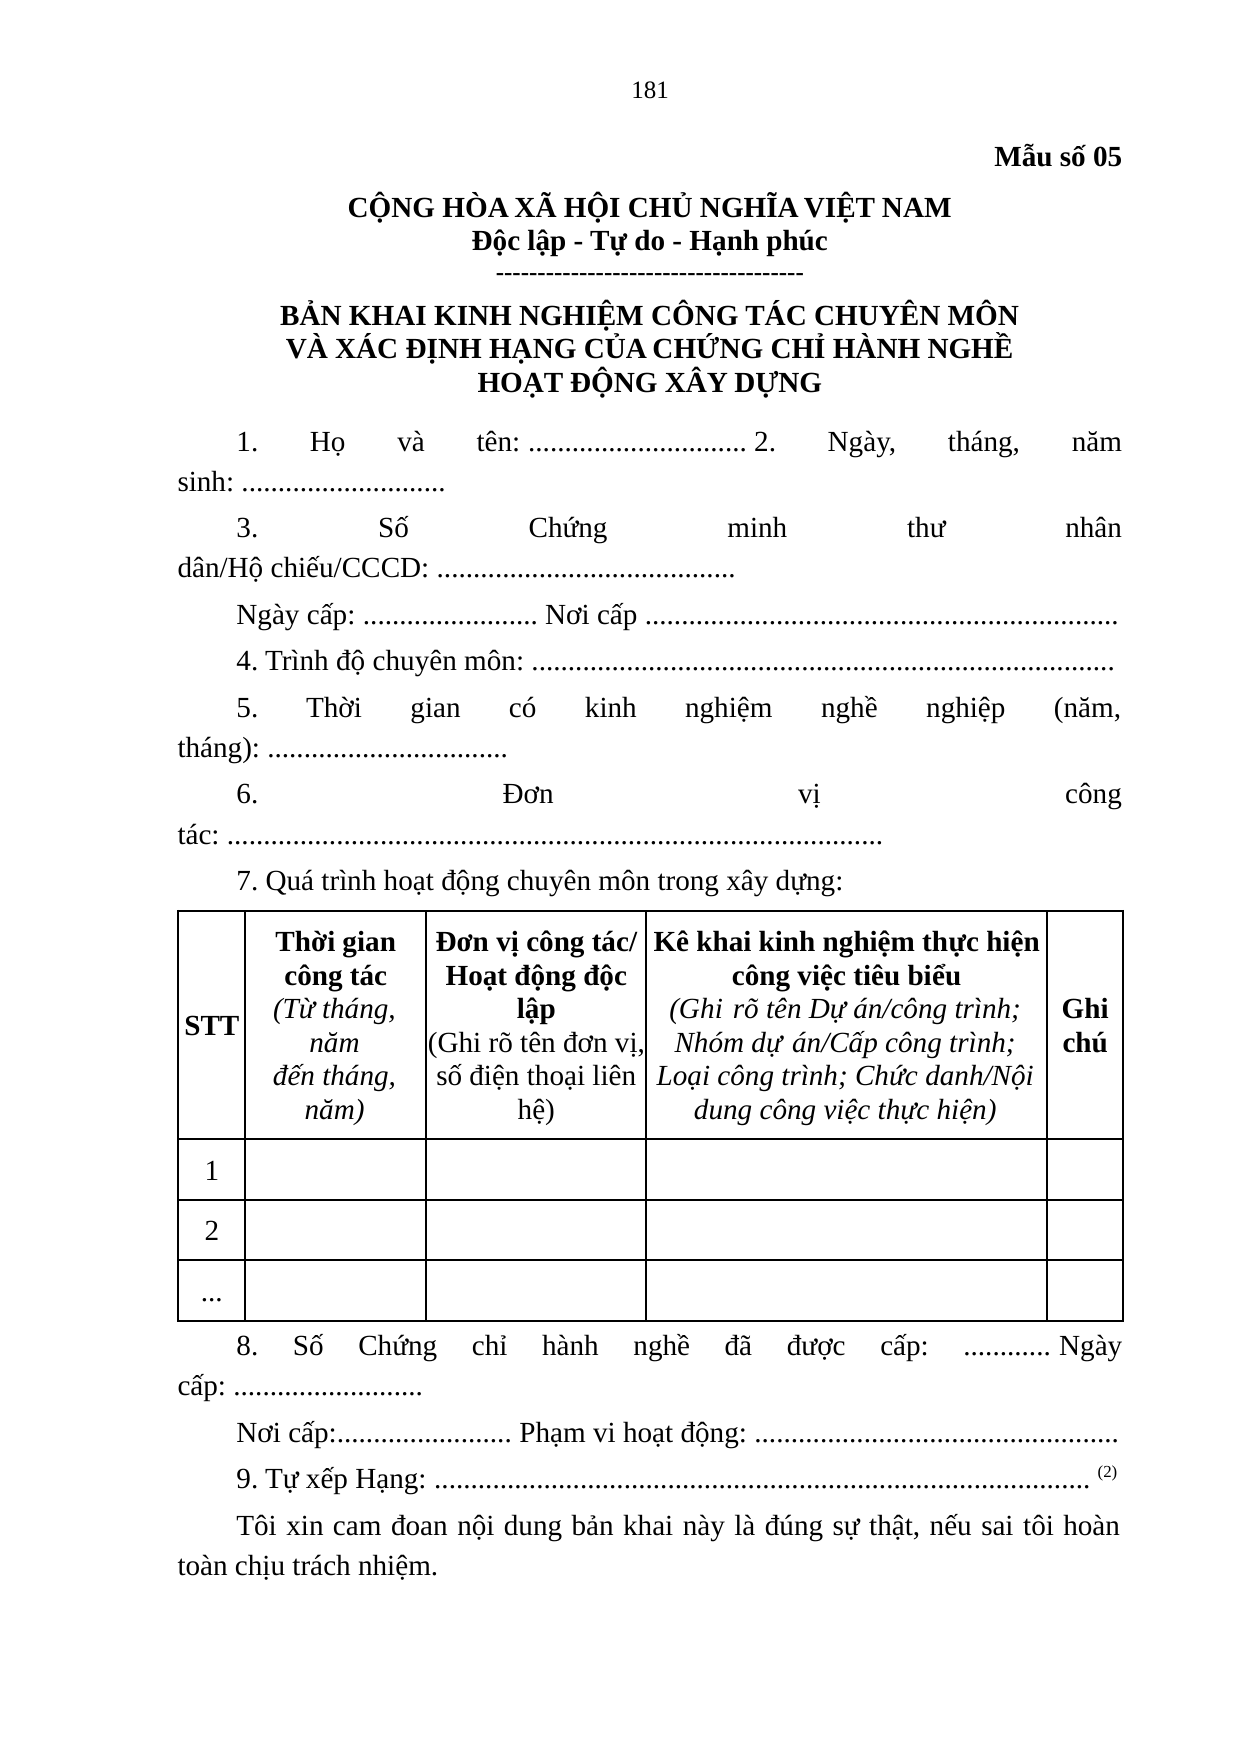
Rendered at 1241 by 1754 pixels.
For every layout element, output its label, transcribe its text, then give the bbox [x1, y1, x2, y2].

text 6. Đơn vị công tác: .......................................................................................... [177, 777, 1122, 850]
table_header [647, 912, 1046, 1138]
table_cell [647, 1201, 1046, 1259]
text 9. Tự xếp Hạng: .......................................................................................... (2) [177, 1461, 1122, 1495]
text BẢN KHAI KINH NGHIỆM CÔNG TÁC CHUYÊN MÔN VÀ XÁC ĐỊNH HẠNG CỦA CHỨNG CHỈ HÀNH NGHỀ HOẠT ĐỘNG XÂY DỰNG [177, 298, 1122, 399]
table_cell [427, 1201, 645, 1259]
text 5. Thời gian có kinh nghiệm nghề nghiệp (năm, tháng): ................................. [177, 690, 1122, 764]
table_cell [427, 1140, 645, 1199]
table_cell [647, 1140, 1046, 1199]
text Tôi xin cam đoan nội dung bản khai này là đúng sự thật, nếu sai tôi hoàn toàn chịu trách nhiệm. [177, 1508, 1122, 1582]
text 1. Họ và tên: .............................. 2. Ngày, tháng, năm sinh: ............................ [177, 424, 1122, 497]
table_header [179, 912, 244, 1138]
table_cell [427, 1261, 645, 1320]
text 3. Số Chứng minh thư nhân dân/Hộ chiếu/CCCD: ......................................... [177, 510, 1122, 584]
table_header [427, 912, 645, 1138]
text Nơi cấp:........................ Phạm vi hoạt động: .................................................. [177, 1415, 1122, 1448]
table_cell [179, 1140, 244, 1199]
text CỘNG HÒA XÃ HỘI CHỦ NGHĨA VIỆT NAM Độc lập - Tự do - Hạnh phúc ------------------------------------- [177, 190, 1122, 286]
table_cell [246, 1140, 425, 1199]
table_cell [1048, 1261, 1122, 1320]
text 4. Trình độ chuyên môn: ................................................................................ [177, 643, 1122, 677]
text Ngày cấp: ........................ Nơi cấp ................................................................. [177, 597, 1122, 631]
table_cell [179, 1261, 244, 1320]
subtitle Mẫu số 05 [177, 139, 1122, 172]
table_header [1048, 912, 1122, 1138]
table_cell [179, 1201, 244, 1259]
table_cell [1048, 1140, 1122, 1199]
text 8. Số Chứng chỉ hành nghề đã được cấp: ............ Ngày cấp: .......................... [177, 1328, 1122, 1402]
text 7. Quá trình hoạt động chuyên môn trong xây dựng: [177, 863, 1122, 897]
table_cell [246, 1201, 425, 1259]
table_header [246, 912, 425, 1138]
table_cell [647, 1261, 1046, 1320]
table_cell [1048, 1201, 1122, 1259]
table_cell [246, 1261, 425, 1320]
